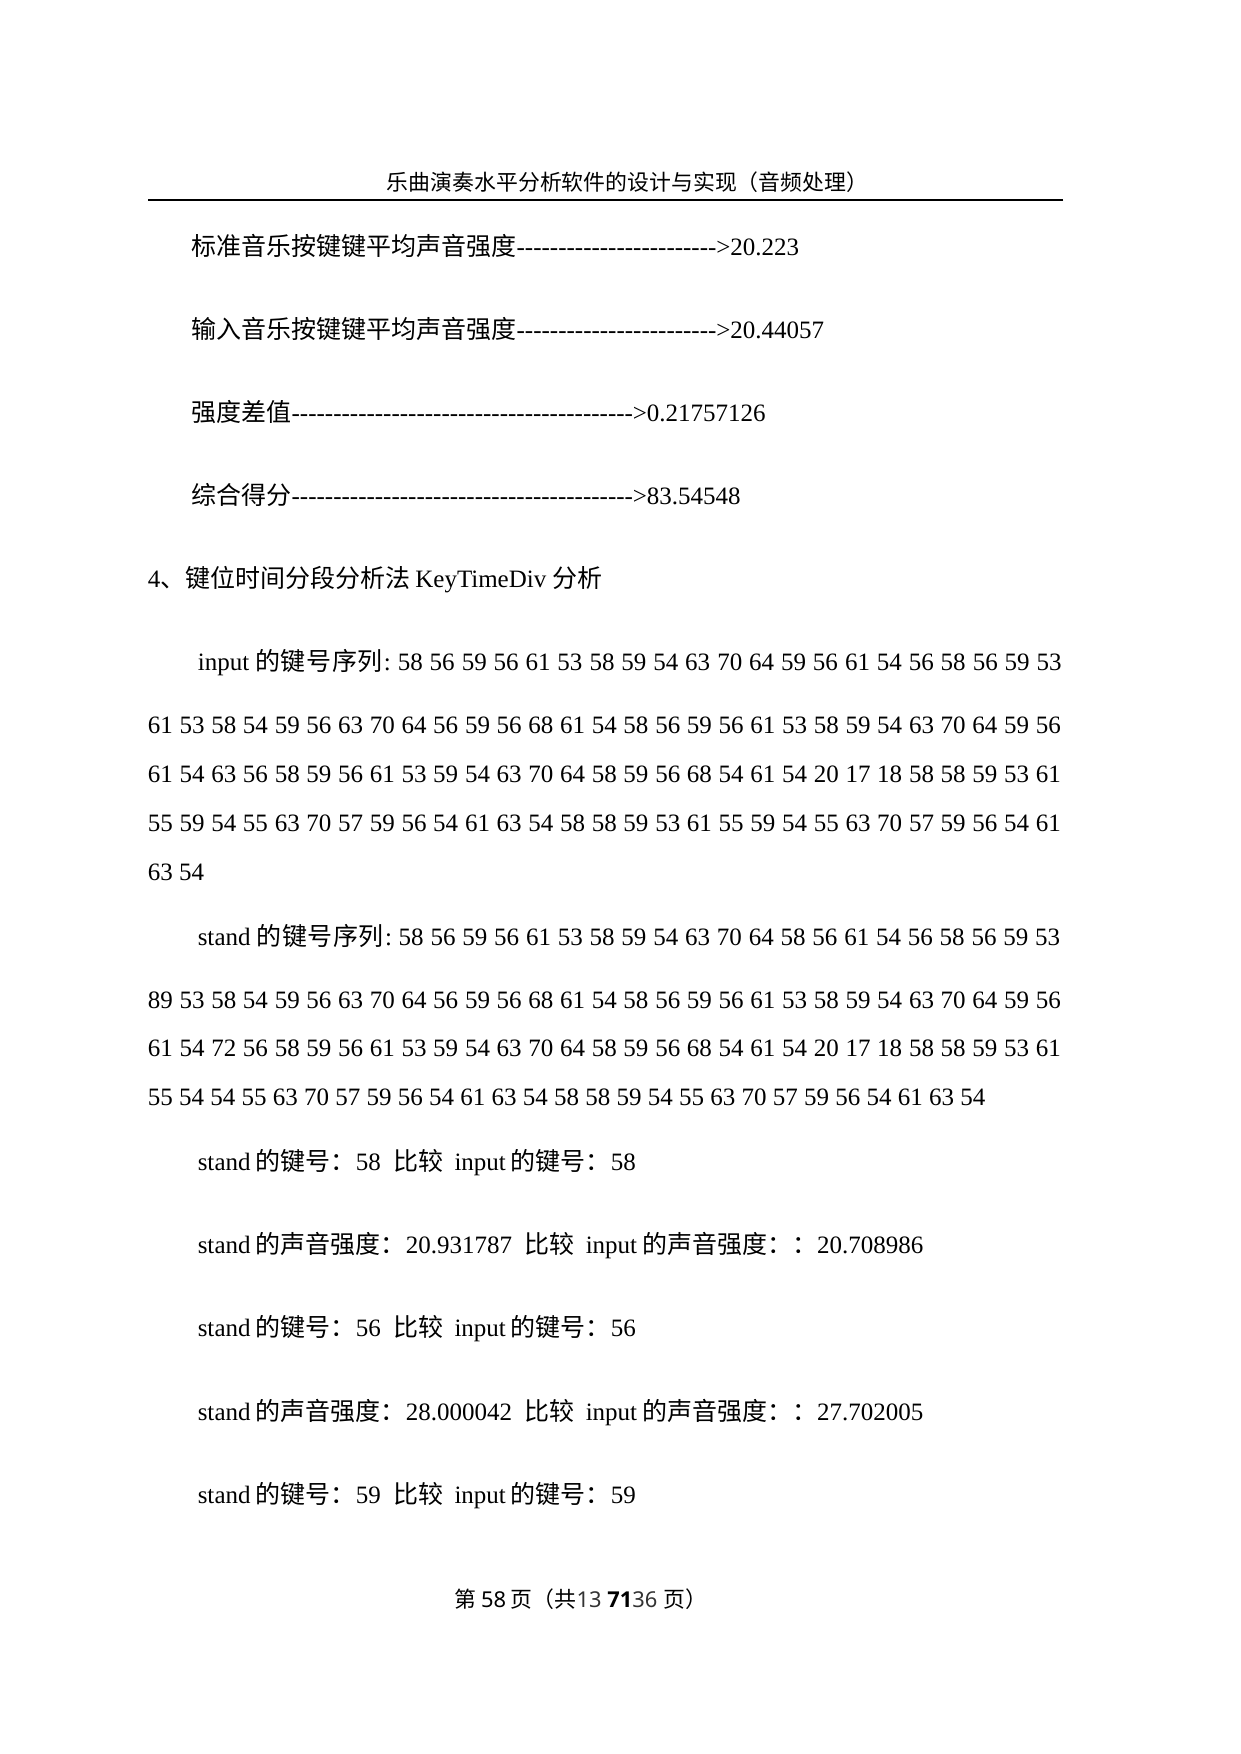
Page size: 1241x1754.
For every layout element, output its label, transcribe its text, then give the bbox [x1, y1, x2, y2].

text 强度差值----------------------------------------->0.21757126 [148, 378, 1063, 443]
text stand的键号：56 比较 input的键号：56 [148, 1293, 1063, 1358]
text stand的声音强度：20.931787 比较 input的声音强度：：20.708986 [148, 1210, 1063, 1275]
text 4、键位时间分段分析法KeyTimeDiv 分析 [148, 544, 1063, 609]
text stand的声音强度：28.000042 比较 input的声音强度：：27.702005 [148, 1377, 1063, 1442]
text stand的键号：59 比较 input的键号：59 [148, 1460, 1063, 1525]
text 输入音乐按键键平均声音强度------------------------>20.44057 [148, 295, 1063, 360]
text stand的键号序列: 58 56 59 56 61 53 58 59 54 63 70 64 58 56 61 54 56 58 56 59 53 89 53 58 54 59 56 63 70 64 56 59 56 68 61 54 58 56 59 56 61 53 58 59 54 63 70 64 59 56 61 54 72 56 58 59 56 61 53 59 54 63 70 64 58 59 56 68 54 61 54 20 17 18 58 58 59 53 61 55 54 54 55 63 70 57 59 56 54 61 63 54 58 58 59 54 55 63 70 57 59 56 54 61 63 54 [148, 902, 1063, 1113]
text 标准音乐按键键平均声音强度------------------------>20.223 [148, 212, 1063, 277]
text 综合得分----------------------------------------->83.54548 [148, 461, 1063, 526]
text stand的键号：58 比较 input的键号：58 [148, 1127, 1063, 1192]
text input的键号序列: 58 56 59 56 61 53 58 59 54 63 70 64 59 56 61 54 56 58 56 59 53 61 53 58 54 59 56 63 70 64 56 59 56 68 61 54 58 56 59 56 61 53 58 59 54 63 70 64 59 56 61 54 63 56 58 59 56 61 53 59 54 63 70 64 58 59 56 68 54 61 54 20 17 18 58 58 59 53 61 55 59 54 55 63 70 57 59 56 54 61 63 54 58 58 59 53 61 55 59 54 55 63 70 57 59 56 54 61 63 54 [148, 627, 1063, 887]
